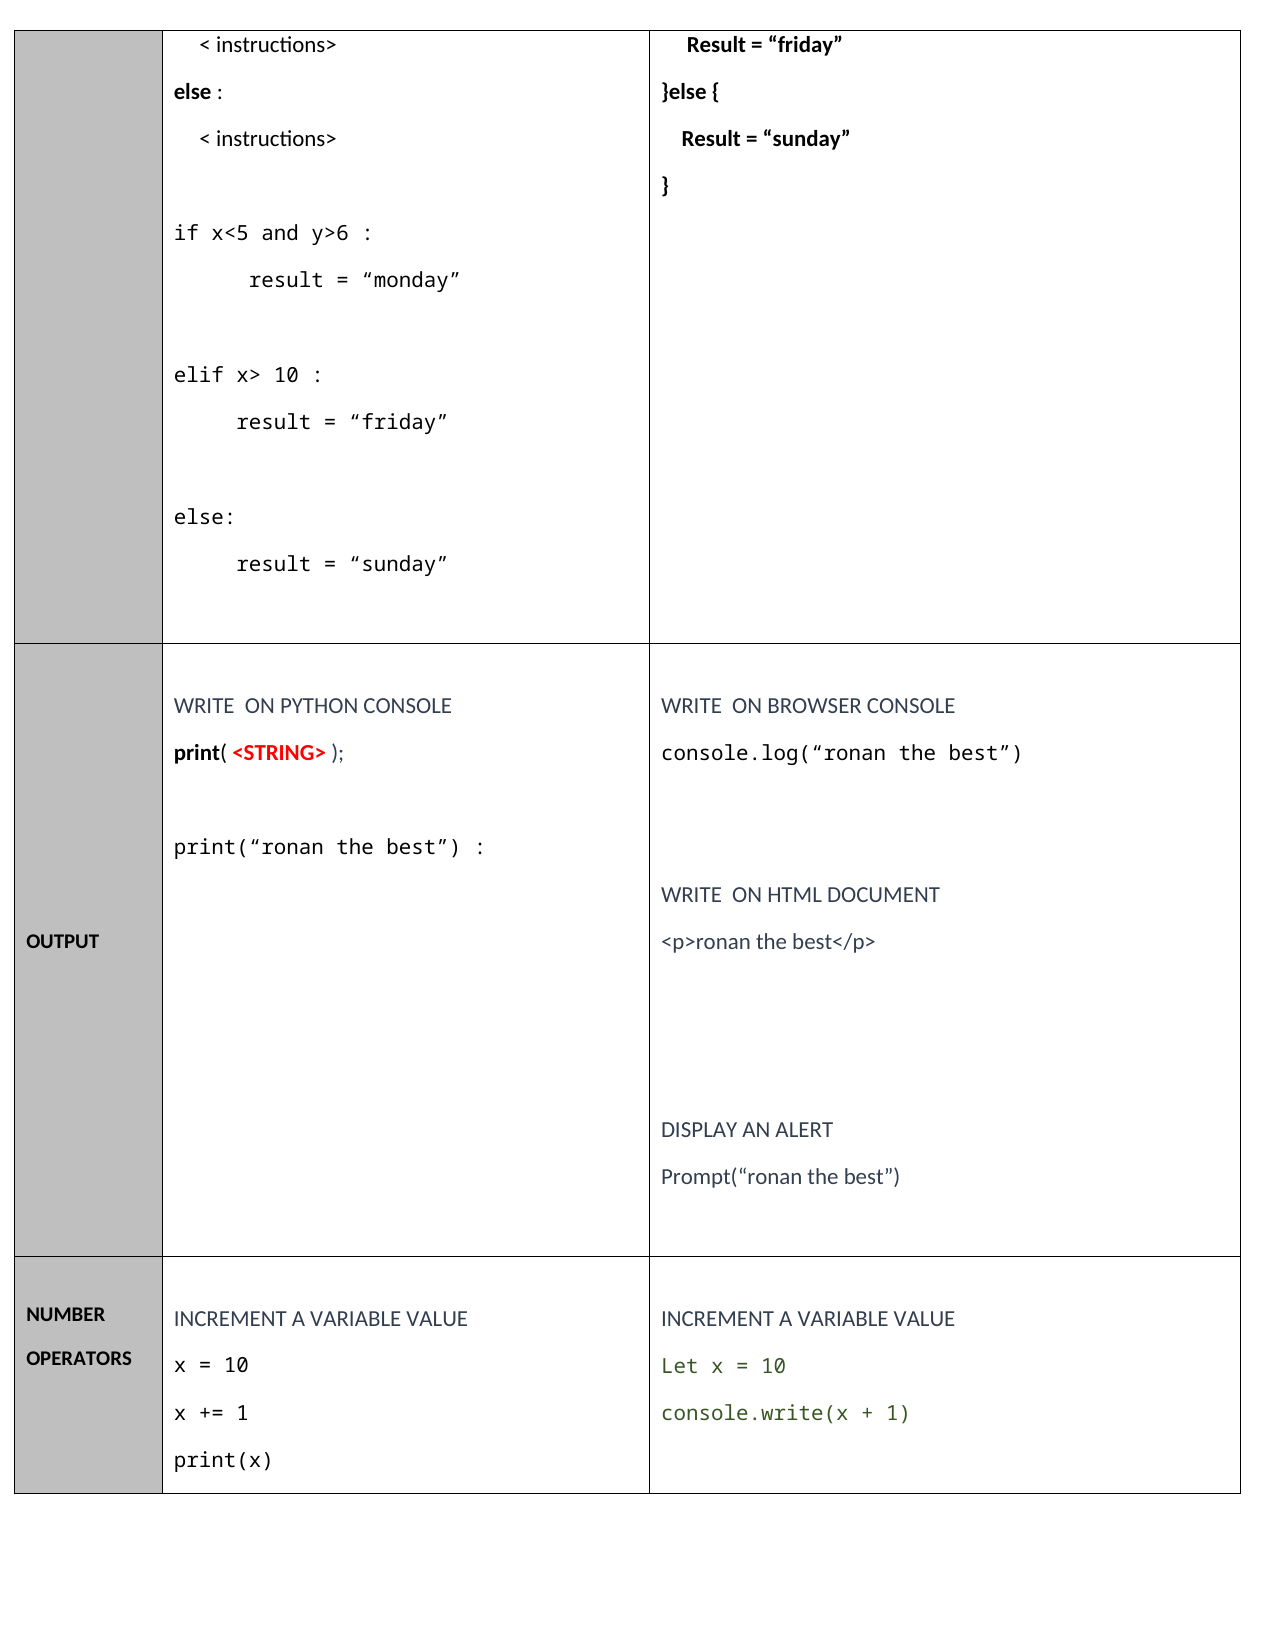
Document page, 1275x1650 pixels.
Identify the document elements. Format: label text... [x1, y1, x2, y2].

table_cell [650, 1257, 1240, 1493]
table_cell NUMBER OPERATORS [15, 1257, 162, 1493]
table_cell WRITE ON BROWSER CONSOLE console.log(“ronan the best”) WRITE ON HTML DOCUMENT <p>ronan the best</p> DISPLAY AN ALERT Prompt(“ronan the best”) [650, 644, 1240, 1256]
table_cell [163, 31, 649, 643]
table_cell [650, 31, 1240, 643]
table_cell CONDITION [15, 31, 162, 643]
table_cell WRITE ON PYTHON CONSOLE print( <STRING> ); print(“ronan the best”) : [163, 644, 649, 1256]
table_cell OUTPUT [15, 644, 162, 1256]
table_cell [163, 1257, 649, 1493]
